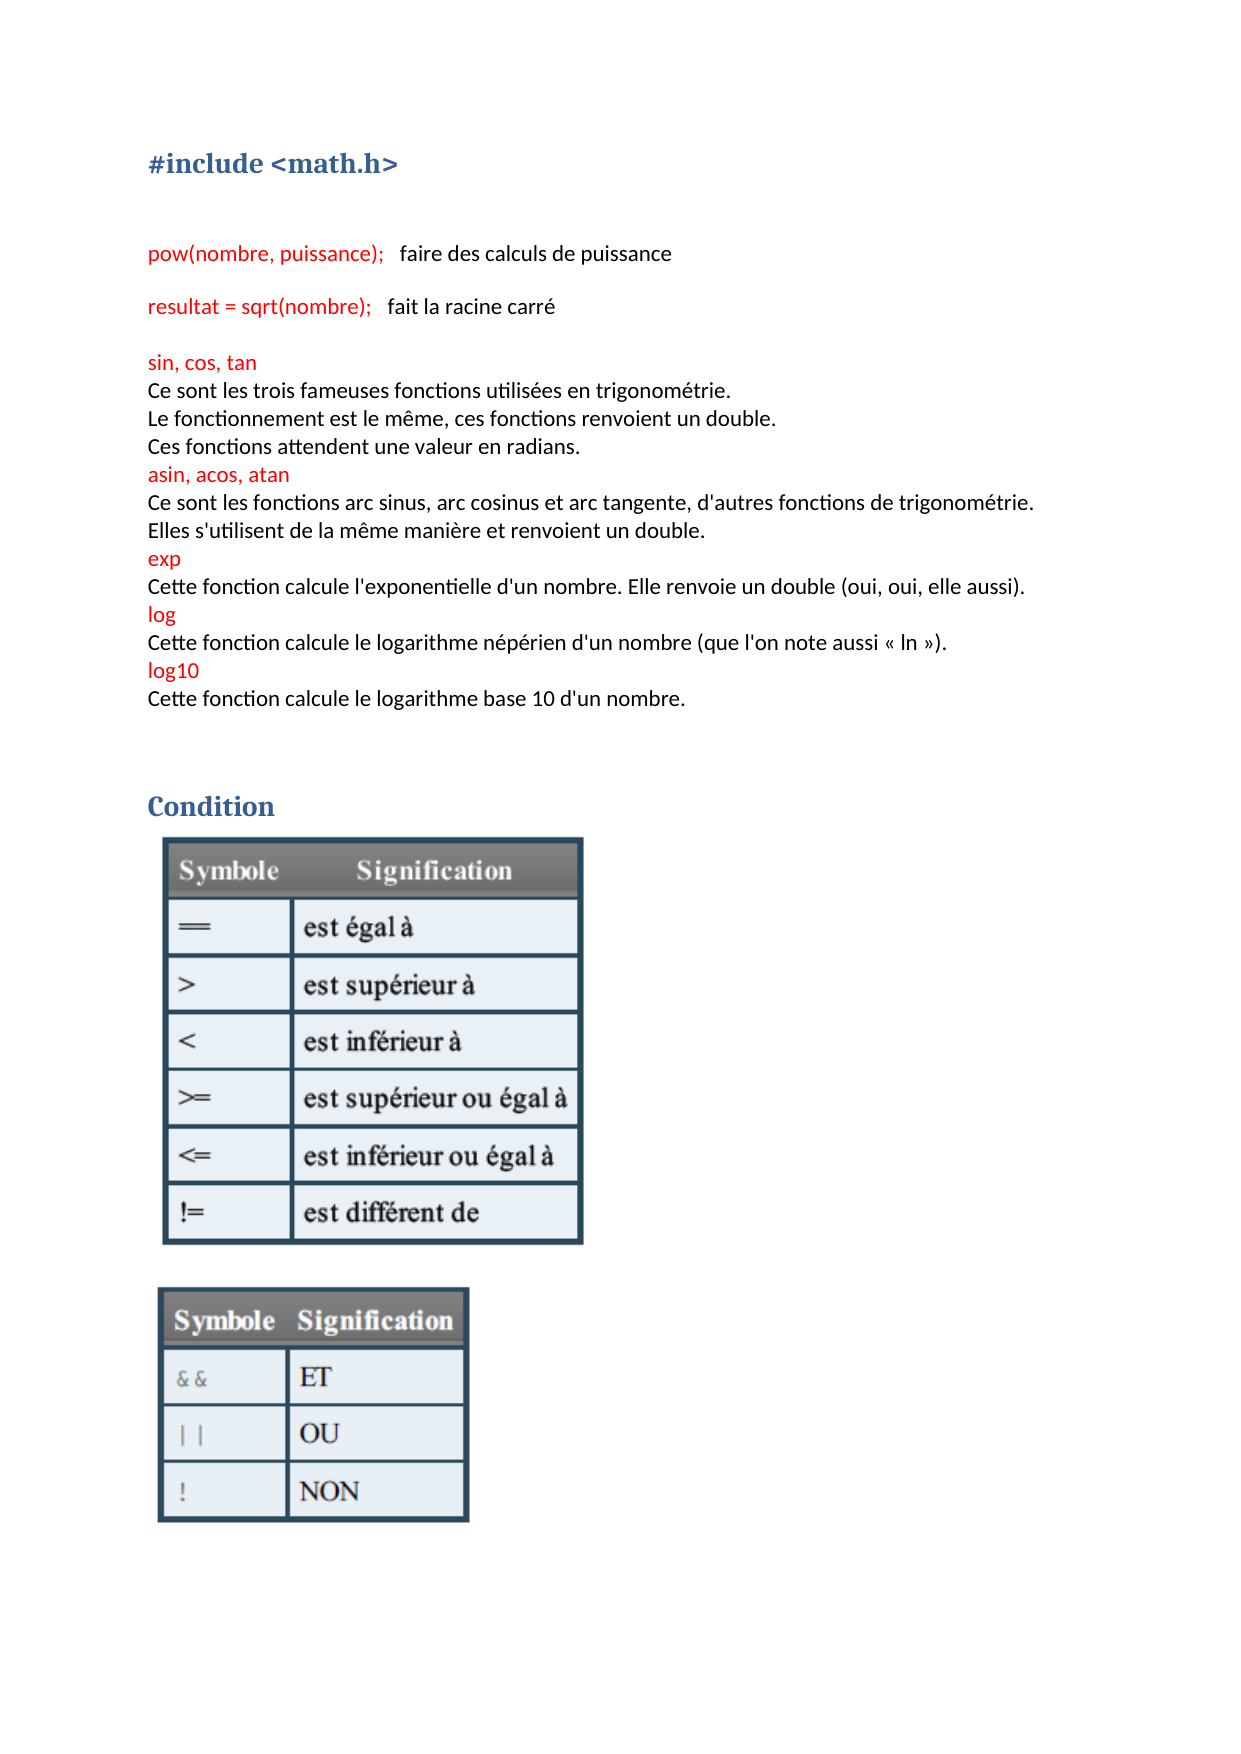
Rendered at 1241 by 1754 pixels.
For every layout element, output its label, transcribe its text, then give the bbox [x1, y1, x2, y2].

text pow(nombre, puissance); faire des calculs de puissance [148, 239, 1093, 267]
text Ce sont les trois fameuses fonctions utilisées en trigonométrie. [148, 376, 1093, 404]
text log [148, 600, 1093, 628]
text Cette fonction calcule l'exponentielle d'un nombre. Elle renvoie un double (oui, oui, elle aussi). [148, 572, 1093, 600]
text Ce sont les fonctions arc sinus, arc cosinus et arc tangente, d'autres fonctions de trigonométrie. [148, 488, 1093, 516]
text log10 [148, 656, 1093, 684]
subtitle Condition [148, 791, 1093, 824]
text sin, cos, tan [148, 348, 1093, 376]
text Cette fonction calcule le logarithme base 10 d'un nombre. [148, 684, 1093, 712]
text Ces fonctions attendent une valeur en radians. [148, 432, 1093, 460]
subtitle #include <math.h> [148, 148, 1093, 181]
text Cette fonction calcule le logarithme népérien d'un nombre (que l'on note aussi « ln »). [148, 628, 1093, 656]
text Elles s'utilisent de la même manière et renvoient un double. [148, 516, 1093, 544]
text exp [148, 544, 1093, 572]
text Le fonctionnement est le même, ces fonctions renvoient un double. [148, 404, 1093, 432]
text asin, acos, atan [148, 460, 1093, 488]
text resultat = sqrt(nombre); fait la racine carré [148, 292, 1093, 320]
